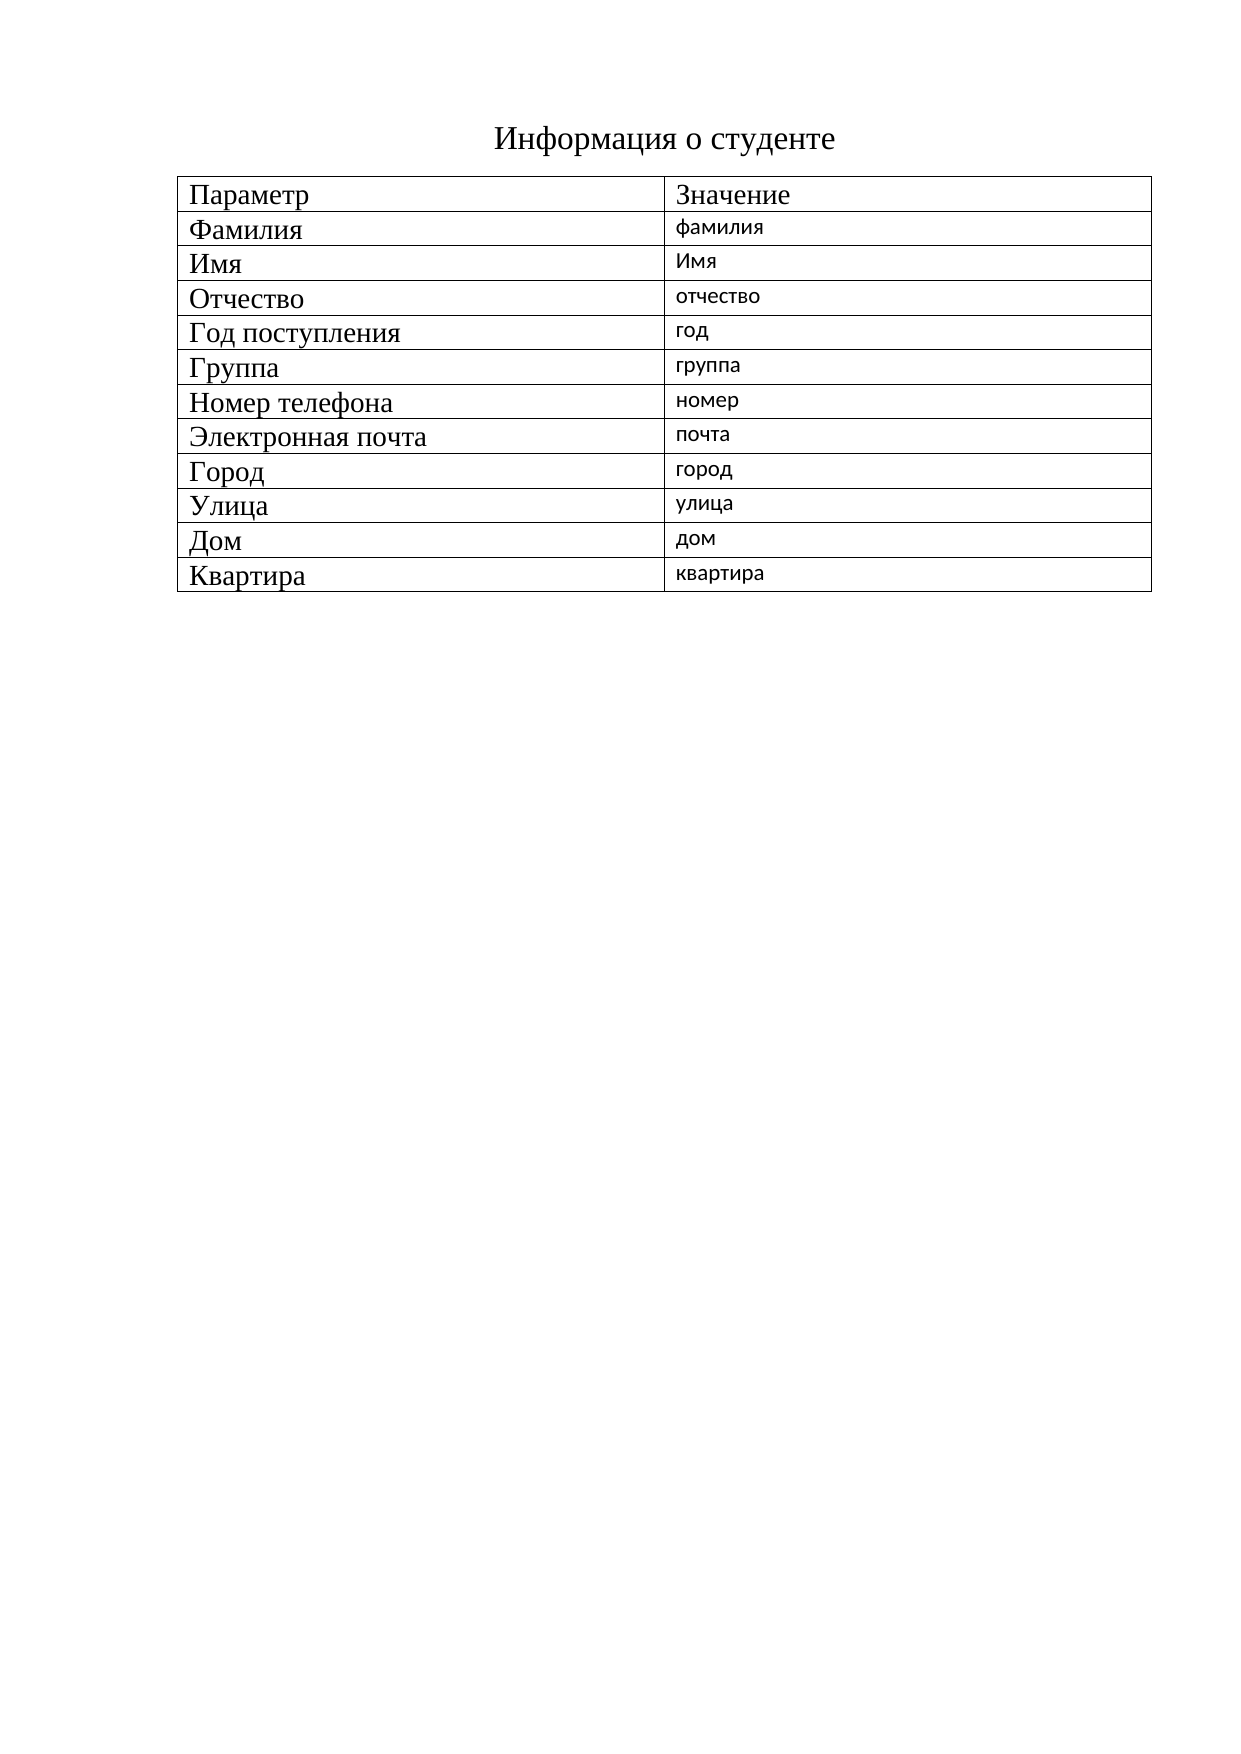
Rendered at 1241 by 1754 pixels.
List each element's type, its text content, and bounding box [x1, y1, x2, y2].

table_cell Фамилия [178, 212, 664, 245]
table_cell Электронная почта [178, 419, 664, 453]
table_cell [665, 454, 1151, 487]
table_cell [665, 246, 1151, 280]
table_cell Год поступления [178, 316, 664, 349]
table_cell Город [178, 454, 664, 487]
text Информация о студенте [177, 118, 1152, 156]
table_cell [665, 558, 1151, 591]
table_cell [665, 350, 1151, 384]
table_header Значение [665, 177, 1151, 211]
table_cell Улица [178, 489, 664, 522]
table_header Параметр [178, 177, 664, 211]
table_cell Номер телефона [178, 385, 664, 418]
table_cell Дом [178, 523, 664, 557]
table_cell Квартира [178, 558, 664, 591]
table_cell [665, 212, 1151, 245]
table_cell [665, 281, 1151, 314]
table_cell Имя [178, 246, 664, 280]
table_cell [665, 316, 1151, 349]
table_cell Отчество [178, 281, 664, 314]
table_cell [665, 489, 1151, 522]
table_cell Группа [178, 350, 664, 384]
table_cell [665, 419, 1151, 453]
table_cell [665, 523, 1151, 557]
table_cell [665, 385, 1151, 418]
